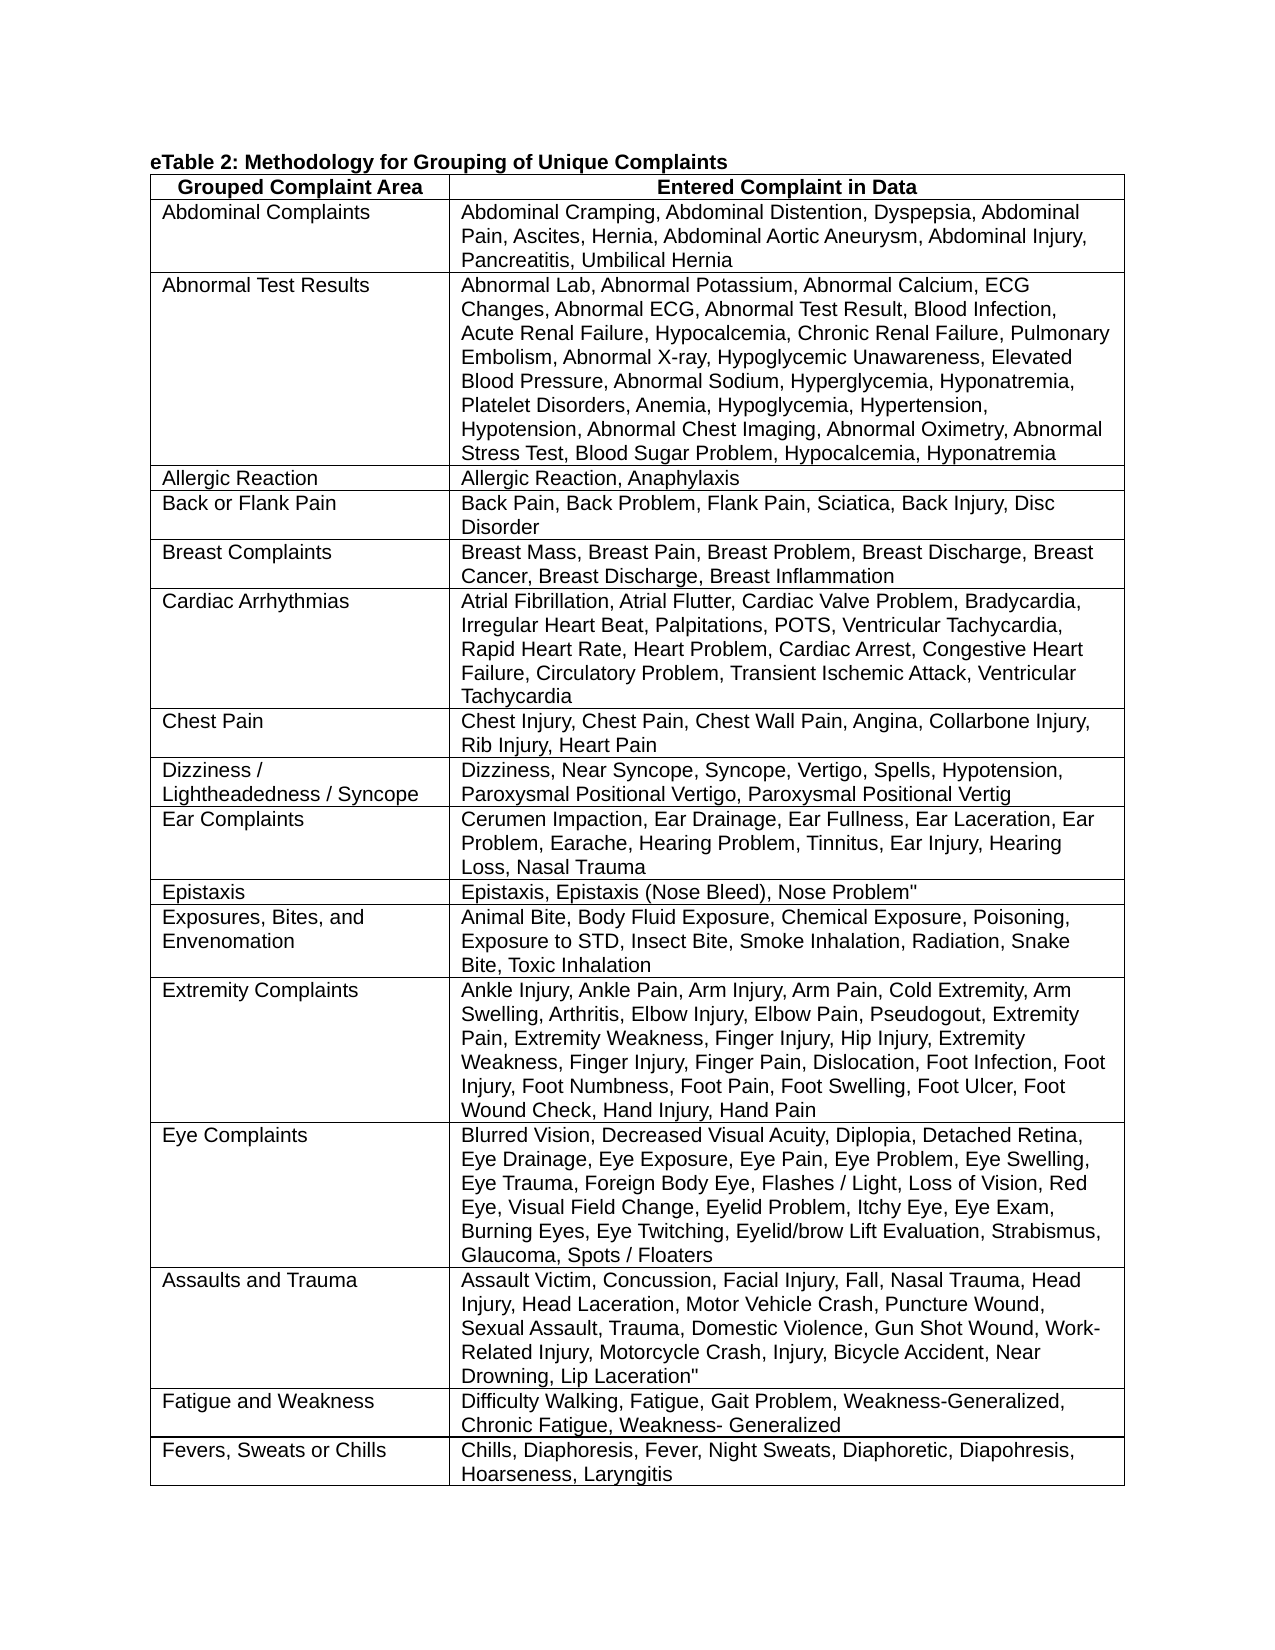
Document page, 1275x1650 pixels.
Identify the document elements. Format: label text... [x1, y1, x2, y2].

table_cell Exposures, Bites, and Envenomation [151, 905, 449, 977]
table_cell Chills, Diaphoresis, Fever, Night Sweats, Diaphoretic, Diapohresis, Hoarseness, Laryngitis [450, 1438, 1124, 1485]
table_header Grouped Complaint Area [151, 175, 449, 199]
table_cell Cerumen Impaction, Ear Drainage, Ear Fullness, Ear Laceration, Ear Problem, Earache, Hearing Problem, Tinnitus, Ear Injury, Hearing Loss, Nasal Trauma [450, 807, 1124, 879]
table_cell Extremity Complaints [151, 978, 449, 1122]
table_cell Abdominal Cramping, Abdominal Distention, Dyspepsia, Abdominal Pain, Ascites, Hernia, Abdominal Aortic Aneurysm, Abdominal Injury, Pancreatitis, Umbilical Hernia [450, 200, 1124, 272]
table_cell Assault Victim, Concussion, Facial Injury, Fall, Nasal Trauma, Head Injury, Head Laceration, Motor Vehicle Crash, Puncture Wound, Sexual Assault, Trauma, Domestic Violence, Gun Shot Wound, Work-Related Injury, Motorcycle Crash, Injury, Bicycle Accident, Near Drowning, Lip Laceration" [450, 1268, 1124, 1387]
table_cell Abdominal Complaints [151, 200, 449, 272]
text eTable 2: Methodology for Grouping of Unique Complaints [150, 150, 1125, 174]
table_cell Assaults and Trauma [151, 1268, 449, 1387]
table_cell Dizziness / Lightheadedness / Syncope [151, 758, 449, 806]
table_cell Chest Pain [151, 709, 449, 757]
table_cell Abnormal Test Results [151, 273, 449, 464]
table_cell Epistaxis, Epistaxis (Nose Bleed), Nose Problem" [450, 880, 1124, 904]
table_cell Abnormal Lab, Abnormal Potassium, Abnormal Calcium, ECG Changes, Abnormal ECG, Abnormal Test Result, Blood Infection, Acute Renal Failure, Hypocalcemia, Chronic Renal Failure, Pulmonary Embolism, Abnormal X-ray, Hypoglycemic Unawareness, Elevated Blood Pressure, Abnormal Sodium, Hyperglycemia, Hyponatremia, Platelet Disorders, Anemia, Hypoglycemia, Hypertension, Hypotension, Abnormal Chest Imaging, Abnormal Oximetry, Abnormal Stress Test, Blood Sugar Problem, Hypocalcemia, Hyponatremia [450, 273, 1124, 464]
table_cell Difficulty Walking, Fatigue, Gait Problem, Weakness-Generalized, Chronic Fatigue, Weakness- Generalized [450, 1389, 1124, 1436]
table_cell Back Pain, Back Problem, Flank Pain, Sciatica, Back Injury, Disc Disorder [450, 491, 1124, 538]
table_cell Eye Complaints [151, 1123, 449, 1267]
table_cell Allergic Reaction [151, 466, 449, 489]
table_cell Back or Flank Pain [151, 491, 449, 538]
table_cell Ankle Injury, Ankle Pain, Arm Injury, Arm Pain, Cold Extremity, Arm Swelling, Arthritis, Elbow Injury, Elbow Pain, Pseudogout, Extremity Pain, Extremity Weakness, Finger Injury, Hip Injury, Extremity Weakness, Finger Injury, Finger Pain, Dislocation, Foot Infection, Foot Injury, Foot Numbness, Foot Pain, Foot Swelling, Foot Ulcer, Foot Wound Check, Hand Injury, Hand Pain [450, 978, 1124, 1122]
table_cell Animal Bite, Body Fluid Exposure, Chemical Exposure, Poisoning, Exposure to STD, Insect Bite, Smoke Inhalation, Radiation, Snake Bite, Toxic Inhalation [450, 905, 1124, 977]
table_cell Epistaxis [151, 880, 449, 904]
table_cell Fatigue and Weakness [151, 1389, 449, 1436]
table_cell Chest Injury, Chest Pain, Chest Wall Pain, Angina, Collarbone Injury, Rib Injury, Heart Pain [450, 709, 1124, 757]
table_cell Cardiac Arrhythmias [151, 589, 449, 708]
table_cell Ear Complaints [151, 807, 449, 879]
table_cell Dizziness, Near Syncope, Syncope, Vertigo, Spells, Hypotension, Paroxysmal Positional Vertigo, Paroxysmal Positional Vertig [450, 758, 1124, 806]
table_cell Breast Complaints [151, 540, 449, 587]
table_cell Breast Mass, Breast Pain, Breast Problem, Breast Discharge, Breast Cancer, Breast Discharge, Breast Inflammation [450, 540, 1124, 587]
table_cell Atrial Fibrillation, Atrial Flutter, Cardiac Valve Problem, Bradycardia, Irregular Heart Beat, Palpitations, POTS, Ventricular Tachycardia, Rapid Heart Rate, Heart Problem, Cardiac Arrest, Congestive Heart Failure, Circulatory Problem, Transient Ischemic Attack, Ventricular Tachycardia [450, 589, 1124, 708]
table_cell Allergic Reaction, Anaphylaxis [450, 466, 1124, 489]
table_cell Blurred Vision, Decreased Visual Acuity, Diplopia, Detached Retina, Eye Drainage, Eye Exposure, Eye Pain, Eye Problem, Eye Swelling, Eye Trauma, Foreign Body Eye, Flashes / Light, Loss of Vision, Red Eye, Visual Field Change, Eyelid Problem, Itchy Eye, Eye Exam, Burning Eyes, Eye Twitching, Eyelid/brow Lift Evaluation, Strabismus, Glaucoma, Spots / Floaters [450, 1123, 1124, 1267]
table_cell Fevers, Sweats or Chills [151, 1438, 449, 1485]
table_header Entered Complaint in Data [450, 175, 1124, 199]
